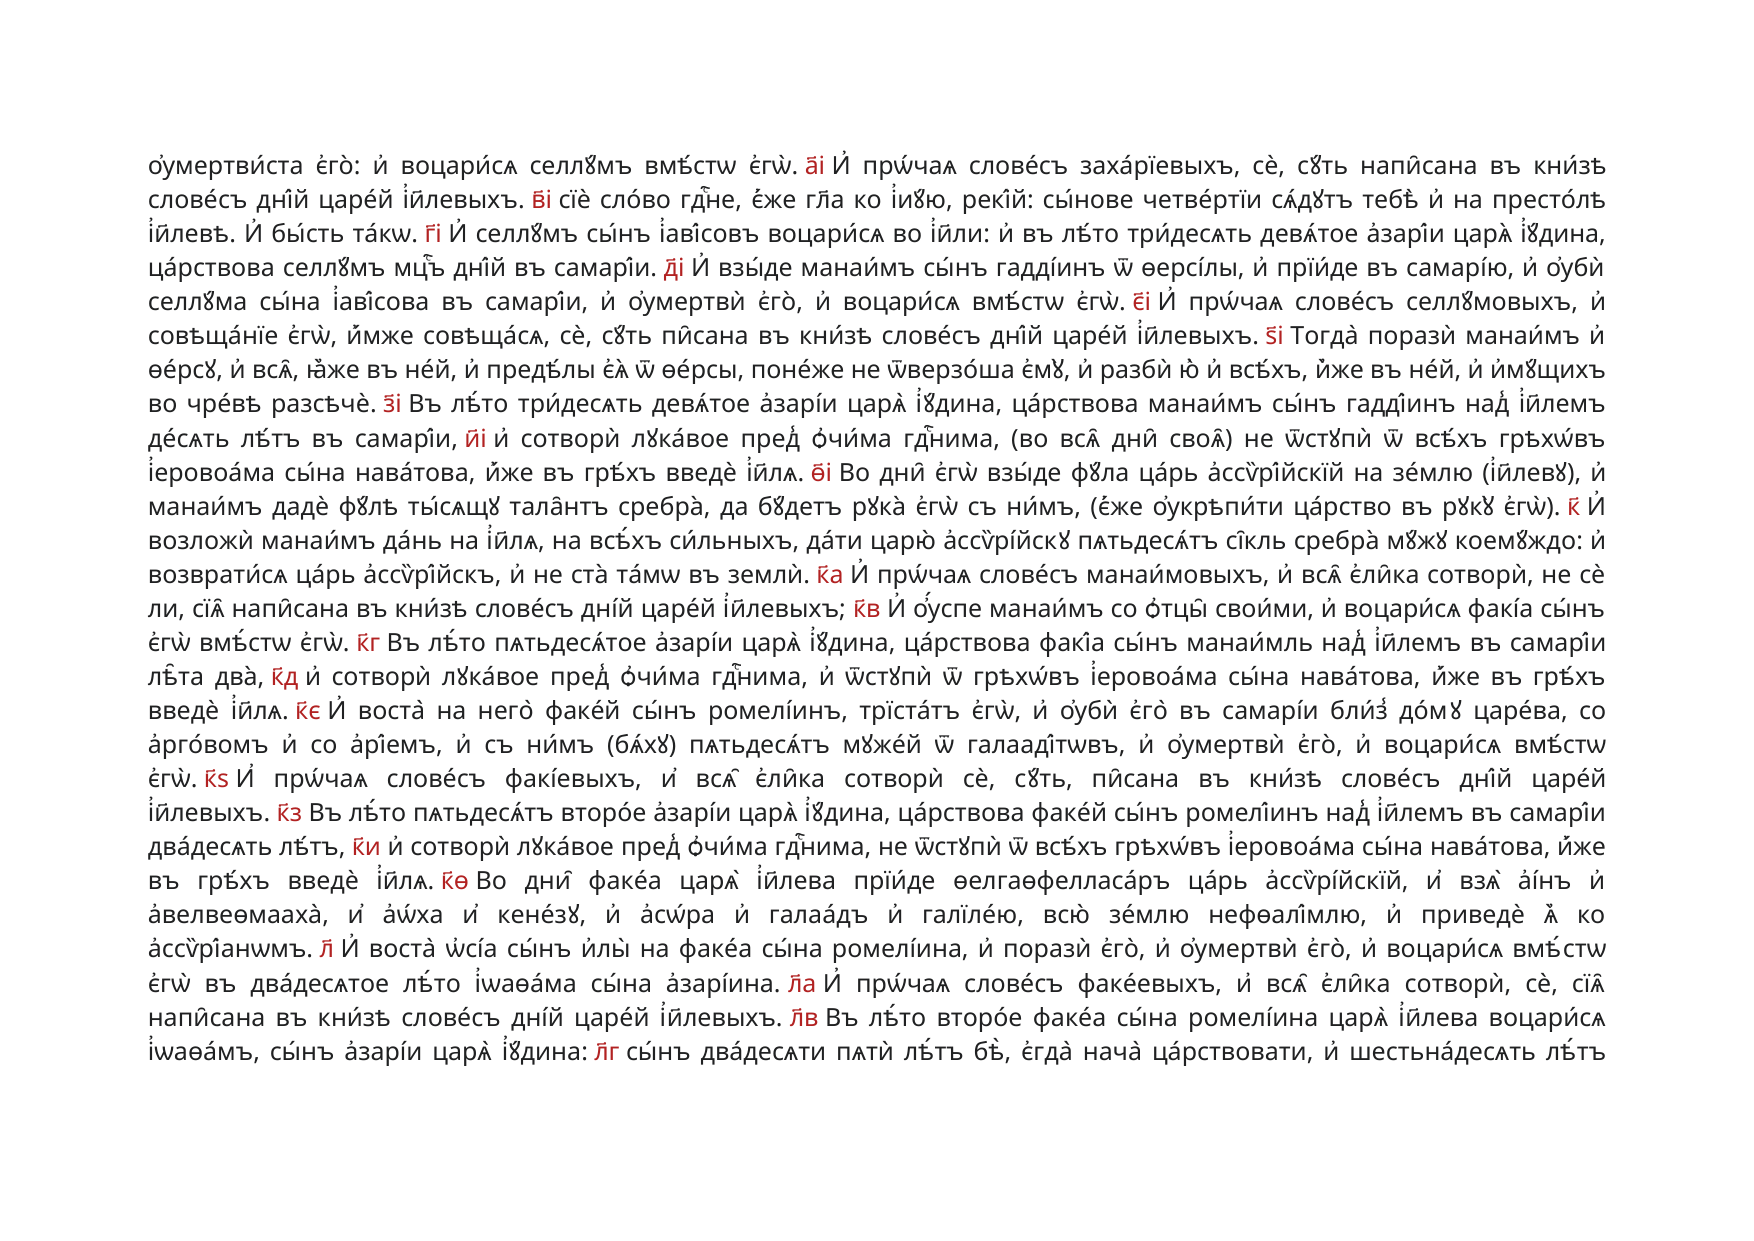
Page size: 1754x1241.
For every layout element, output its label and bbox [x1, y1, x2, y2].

text [148, 148, 1606, 1067]
